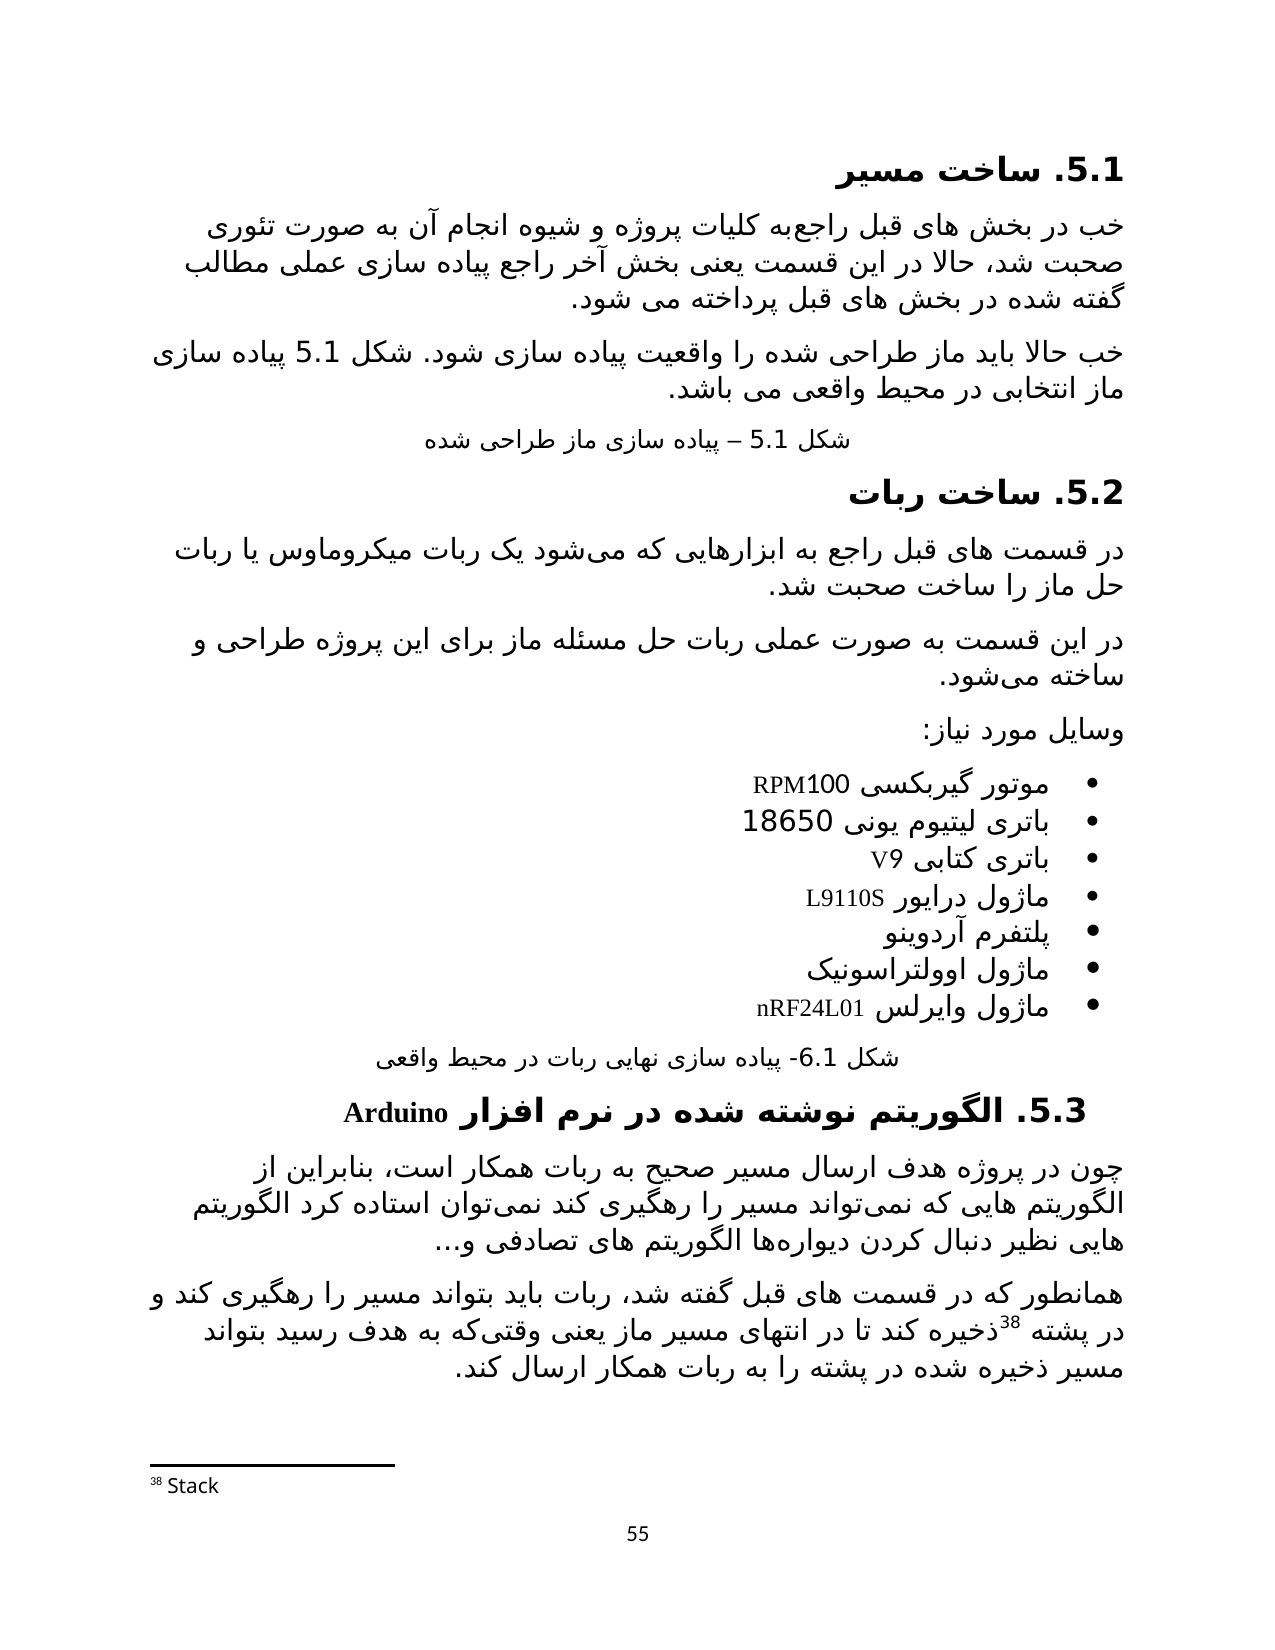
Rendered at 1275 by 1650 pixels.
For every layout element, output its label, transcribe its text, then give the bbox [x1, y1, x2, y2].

list موتور گیربکسی RPM100 [150, 765, 1087, 801]
text 5.3. الگوریتم نوشته شده در نرم افزار Arduino [150, 1091, 1088, 1130]
list باتری کتابی V9 [150, 841, 1087, 876]
text در قسمت های قبل راجع به ابزارهایی که می‌شود یک ربات میکروماوس یا ربات حل ماز را ساخت صحبت شد. [150, 532, 1125, 603]
text خب در بخش های قبل راجع‌به کلیات پروژه و شیوه انجام آن به صورت تئوری صحبت شد، حالا در این قسمت یعنی بخش آخر راجع پیاده سازی عملی مطالب گفته شده در بخش های قبل پرداخته می شود. [150, 208, 1125, 316]
list پلتفرم آردوینو [150, 916, 1087, 950]
list ماژول وایرلس nRF24L01 [150, 989, 1087, 1024]
text شکل 6.1- پیاده سازی نهایی ربات در محیط واقعی [150, 1043, 1125, 1072]
list ماژول اوولتراسونیک [150, 953, 1087, 987]
text چون در پروژه هدف ارسال مسیر صحیح به ربات همکار است، بنابراین از الگوریتم هایی که نمی‌تواند مسیر را رهگیری کند نمی‌توان استاده کرد الگوریتم هایی نظیر دنبال کردن دیواره‌ها الگوریتم های تصادفی و... [150, 1150, 1125, 1257]
text وسایل مورد نیاز: [150, 712, 1125, 746]
list ماژول درایور L9110S [150, 879, 1087, 913]
text خب حالا باید ماز طراحی شده را واقعیت پیاده سازی شود. شکل 5.1 پیاده سازی ماز انتخابی در محیط واقعی می باشد. [150, 335, 1125, 406]
text 5.1. ساخت مسیر [150, 150, 1125, 189]
list باتری لیتیوم یونی 18650 [150, 804, 1087, 838]
text 5.2. ساخت ربات [150, 473, 1125, 512]
text در این قسمت به صورت عملی ربات حل مسئله ماز برای این پروژه طراحی و ساخته می‌شود. [150, 622, 1125, 693]
text شکل 5.1 – پیاده سازی ماز طراحی شده [150, 425, 1125, 454]
text همانطور که در قسمت های قبل گفته شد، ربات باید بتواند مسیر را رهگیری کند و در پشته ذخیره کند تا در انتهای مسیر ماز یعنی وقتی‌که به هدف رسید بتواند مسیر ذخیره شده در پشته را به ربات همکار ارسال کند. [150, 1277, 1125, 1384]
